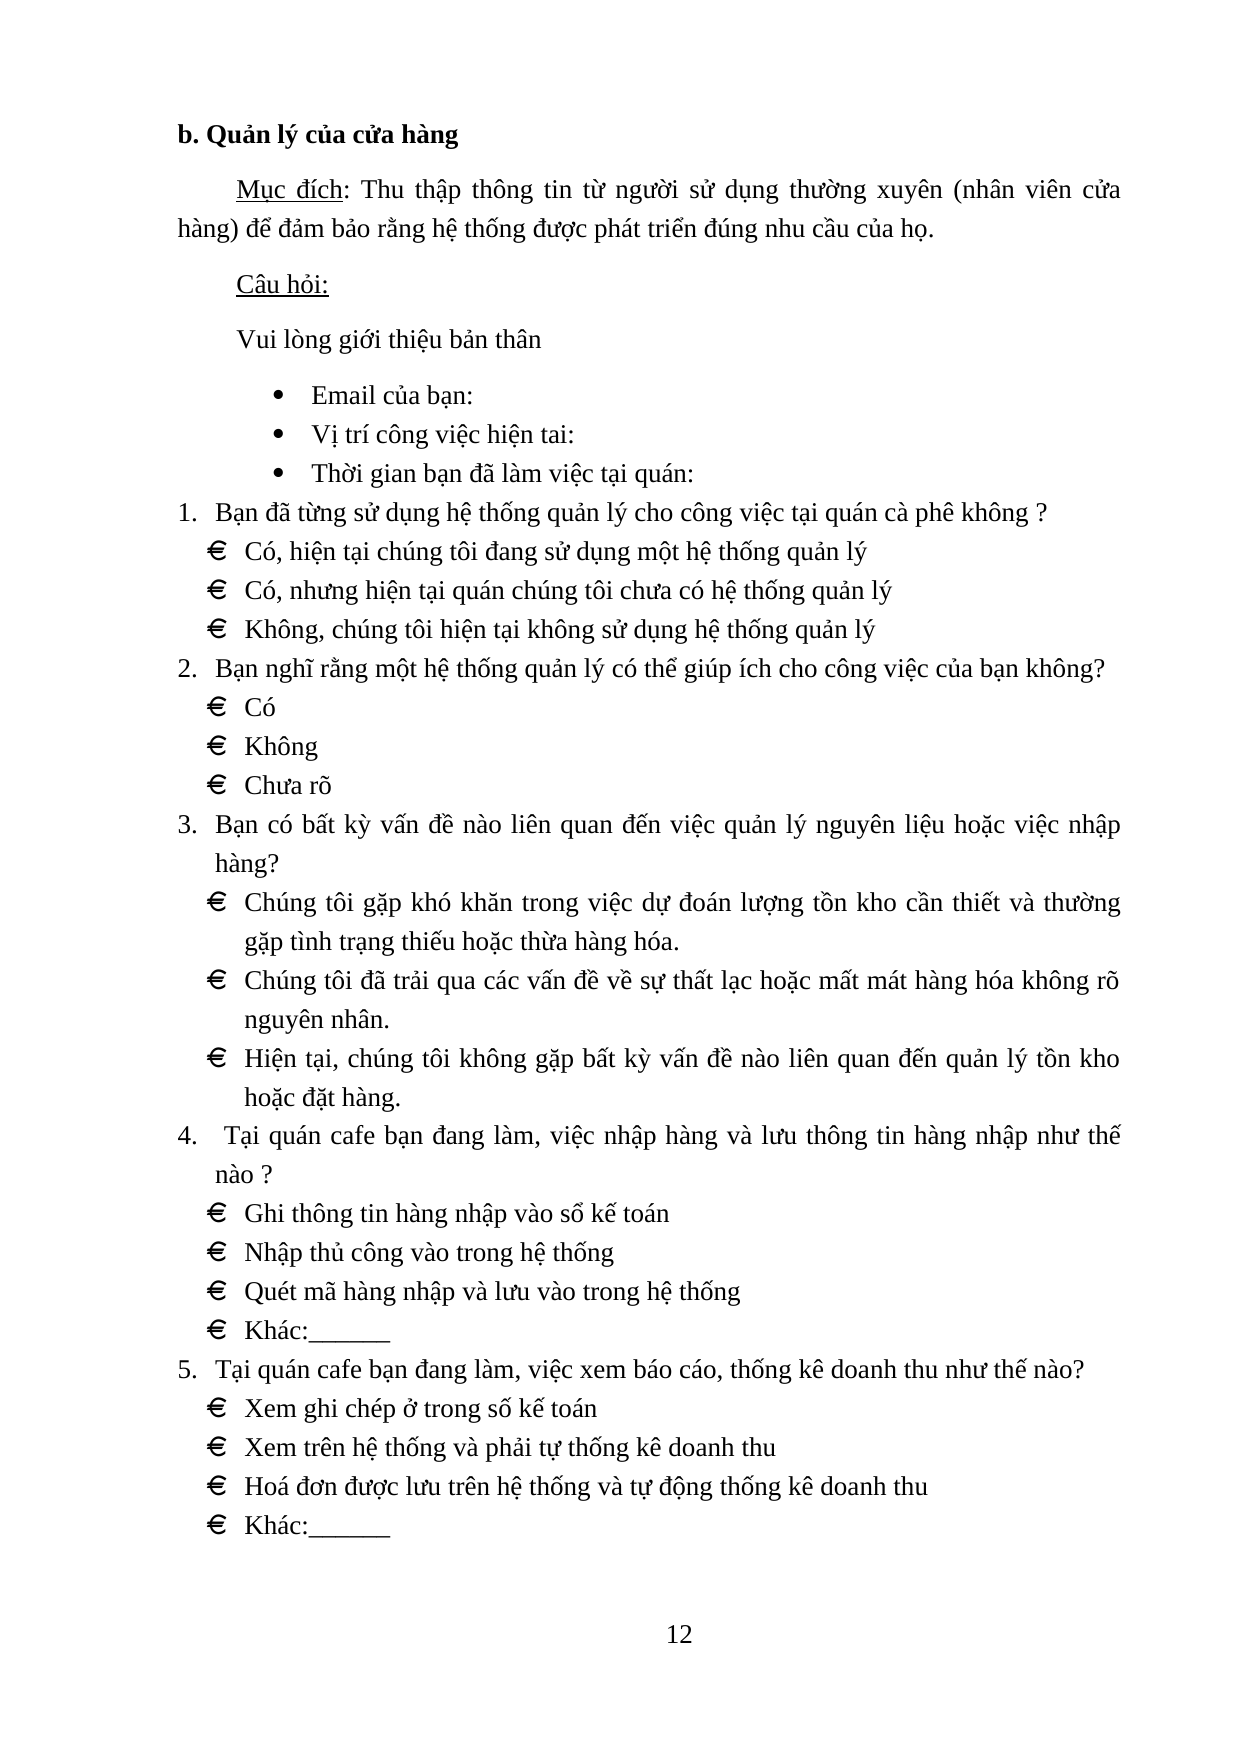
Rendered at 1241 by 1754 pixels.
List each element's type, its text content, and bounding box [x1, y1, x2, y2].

list Vị trí công việc hiện tai: [274, 418, 1122, 449]
list Khác:______ [207, 1509, 1122, 1541]
list Bạn đã từng sử dụng hệ thống quản lý cho công việc tại quán cà phê không ? [177, 496, 1122, 527]
list Hiện tại, chúng tôi không gặp bất kỳ vấn đề nào liên quan đến quản lý tồn kho hoặc đặt hàng. [207, 1042, 1122, 1112]
text Câu hỏi: [177, 268, 1122, 299]
list Tại quán cafe bạn đang làm, việc xem báo cáo, thống kê doanh thu như thế nào? [177, 1353, 1122, 1384]
list Không, chúng tôi hiện tại không sử dụng hệ thống quản lý [207, 613, 1122, 644]
list Nhập thủ công vào trong hệ thống [207, 1236, 1122, 1267]
list Không [207, 730, 1122, 761]
list Tại quán cafe bạn đang làm, việc nhập hàng và lưu thông tin hàng nhập như thế nào ? [177, 1119, 1122, 1189]
text Mục đích: Thu thập thông tin từ người sử dụng thường xuyên (nhân viên cửa hàng) để đảm bảo rằng hệ thống được phát triển đúng nhu cầu của họ. [177, 174, 1122, 244]
list Thời gian bạn đã làm việc tại quán: [274, 457, 1122, 488]
list Quét mã hàng nhập và lưu vào trong hệ thống [207, 1275, 1122, 1307]
list Xem ghi chép ở trong số kế toán [207, 1392, 1122, 1423]
list Chúng tôi đã trải qua các vấn đề về sự thất lạc hoặc mất mát hàng hóa không rõ nguyên nhân. [207, 964, 1122, 1034]
list Bạn có bất kỳ vấn đề nào liên quan đến việc quản lý nguyên liệu hoặc việc nhập hàng? [177, 808, 1122, 878]
subtitle b. Quản lý của cửa hàng [177, 118, 1122, 149]
text Vui lòng giới thiệu bản thân [177, 323, 1122, 355]
list Bạn nghĩ rằng một hệ thống quản lý có thể giúp ích cho công việc của bạn không? [177, 652, 1122, 683]
list Hoá đơn được lưu trên hệ thống và tự động thống kê doanh thu [207, 1470, 1122, 1502]
list Khác:______ [207, 1314, 1122, 1346]
list Chưa rõ [207, 769, 1122, 801]
list Có [207, 691, 1122, 722]
list Email của bạn: [274, 379, 1122, 410]
list Chúng tôi gặp khó khăn trong việc dự đoán lượng tồn kho cần thiết và thường gặp tình trạng thiếu hoặc thừa hàng hóa. [207, 886, 1122, 956]
list Có, nhưng hiện tại quán chúng tôi chưa có hệ thống quản lý [207, 574, 1122, 605]
list Có, hiện tại chúng tôi đang sử dụng một hệ thống quản lý [207, 535, 1122, 566]
list Xem trên hệ thống và phải tự thống kê doanh thu [207, 1431, 1122, 1463]
list Ghi thông tin hàng nhập vào sổ kế toán [207, 1197, 1122, 1228]
